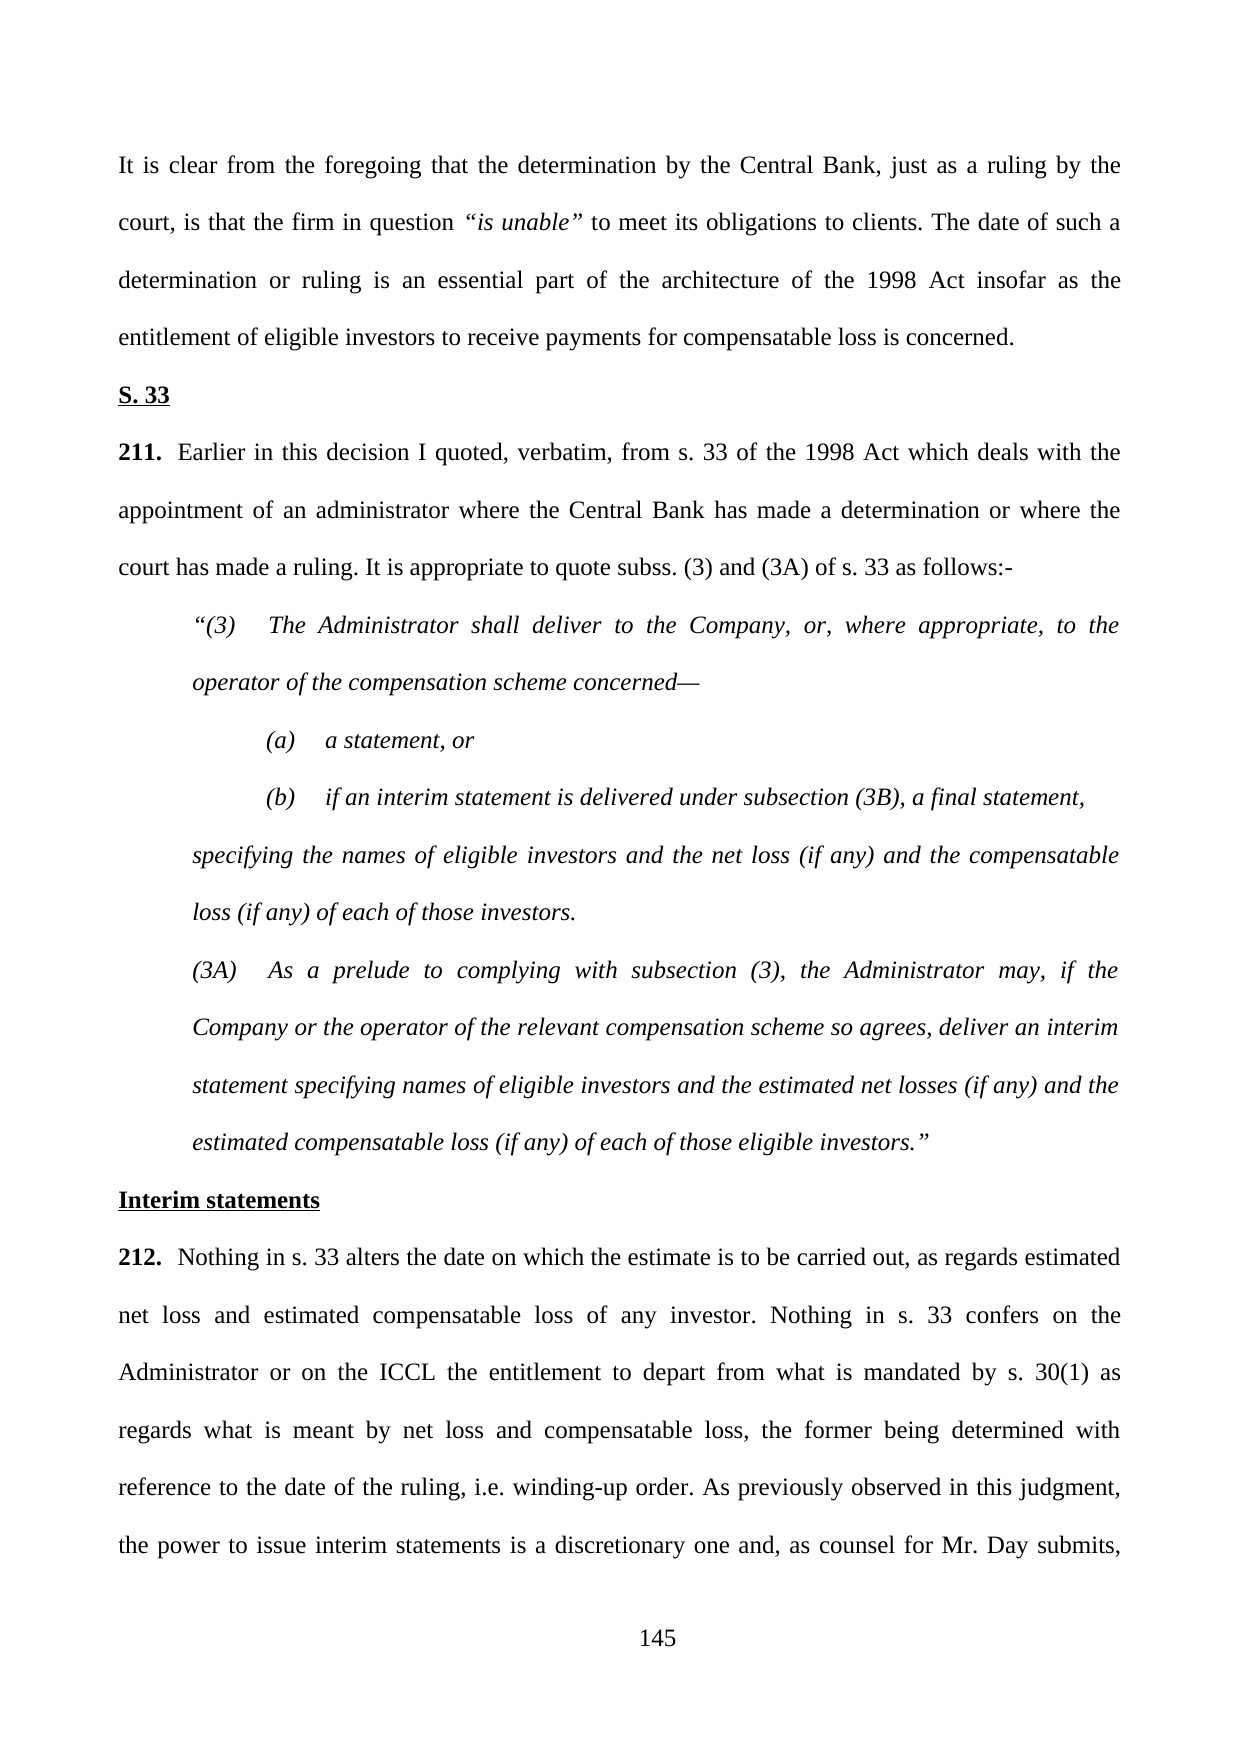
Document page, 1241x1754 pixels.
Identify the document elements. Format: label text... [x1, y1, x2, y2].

text It is clear from the foregoing that the determination by the Central Bank, just as a ruling by the court, is that the firm in question “is unable” to meet its obligations to clients. The date of such a determination or ruling is an essential part of the architecture of the 1998 Act insofar as the entitlement of eligible investors to receive payments for compensatable loss is concerned. [118, 150, 1122, 351]
text “(3) The Administrator shall deliver to the Company, or, where appropriate, to the operator of the compensation scheme concerned— [192, 610, 1122, 696]
text specifying the names of eligible investors and the net loss (if any) and the compensatable loss (if any) of each of those investors. [192, 840, 1122, 926]
text Interim statements [118, 1185, 1122, 1214]
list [118, 1242, 1122, 1559]
list Earlier in this decision I quoted, verbatim, from s. 33 of the 1998 Act which deals with the appointment of an administrator where the Central Bank has made a determination or where the court has made a ruling. It is appropriate to quote subss. (3) and (3A) of s. 33 as follows:- [118, 437, 1122, 581]
text (3A) As a prelude to complying with subsection (3), the Administrator may, if the Company or the operator of the relevant compensation scheme so agrees, deliver an interim statement specifying names of eligible investors and the estimated net losses (if any) and the estimated compensatable loss (if any) of each of those eligible investors.” [192, 955, 1122, 1156]
text S. 33 [118, 380, 1122, 409]
list a statement, or [266, 725, 1122, 754]
list if an interim statement is delivered under subsection (3B), a final statement, [266, 782, 1122, 811]
